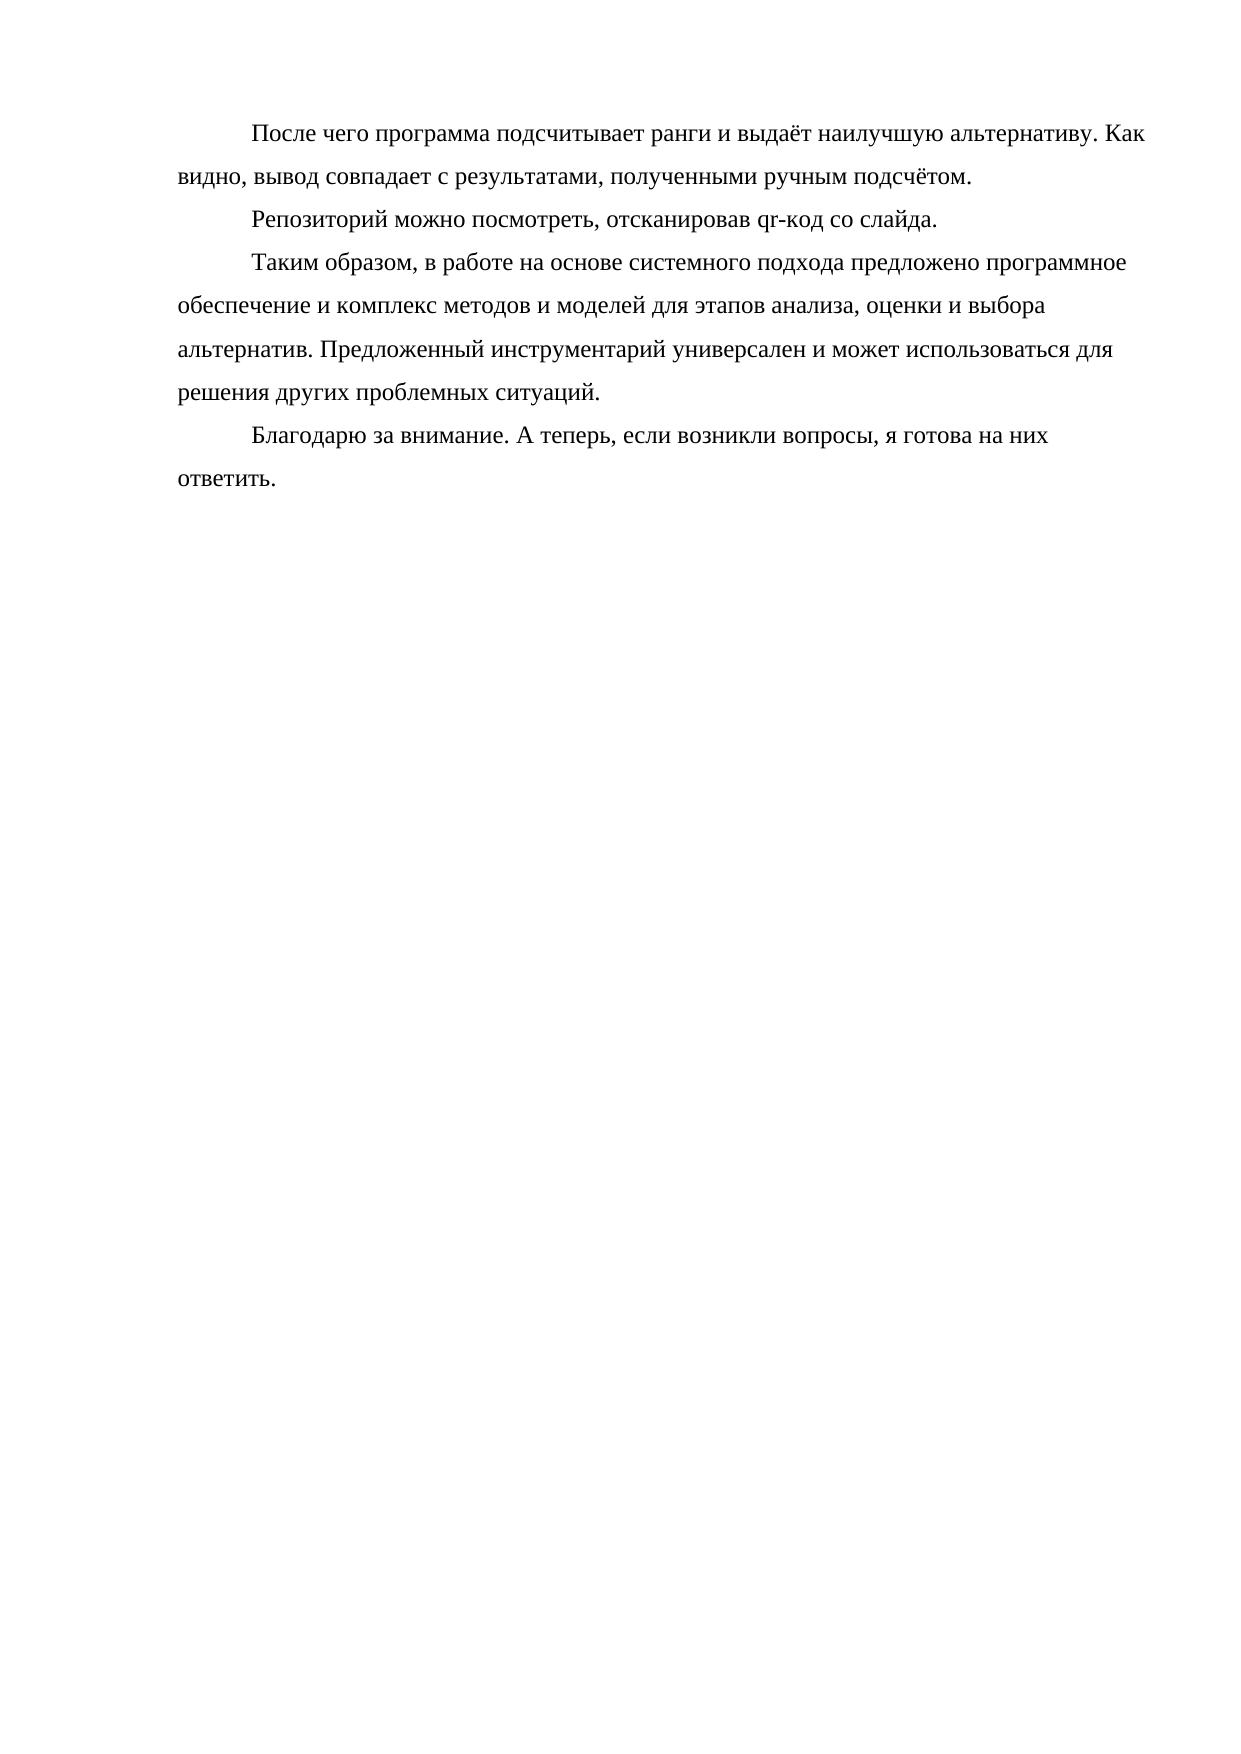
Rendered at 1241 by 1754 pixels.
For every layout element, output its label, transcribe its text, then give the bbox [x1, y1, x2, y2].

text Таким образом, в работе на основе системного подхода предложено программное обеспечение и комплекс методов и моделей для этапов анализа, оценки и выбора альтернатив. Предложенный инструментарий универсален и может использоваться для решения других проблемных ситуаций. [177, 247, 1152, 406]
text Репозиторий можно посмотреть, отсканировав qr-код со слайда. [177, 204, 1152, 233]
text После чего программа подсчитывает ранги и выдаёт наилучшую альтернативу. Как видно, вывод совпадает с результатами, полученными ручным подсчётом. [177, 118, 1152, 190]
text Благодарю за внимание. А теперь, если возникли вопросы, я готова на них ответить. [177, 420, 1152, 492]
